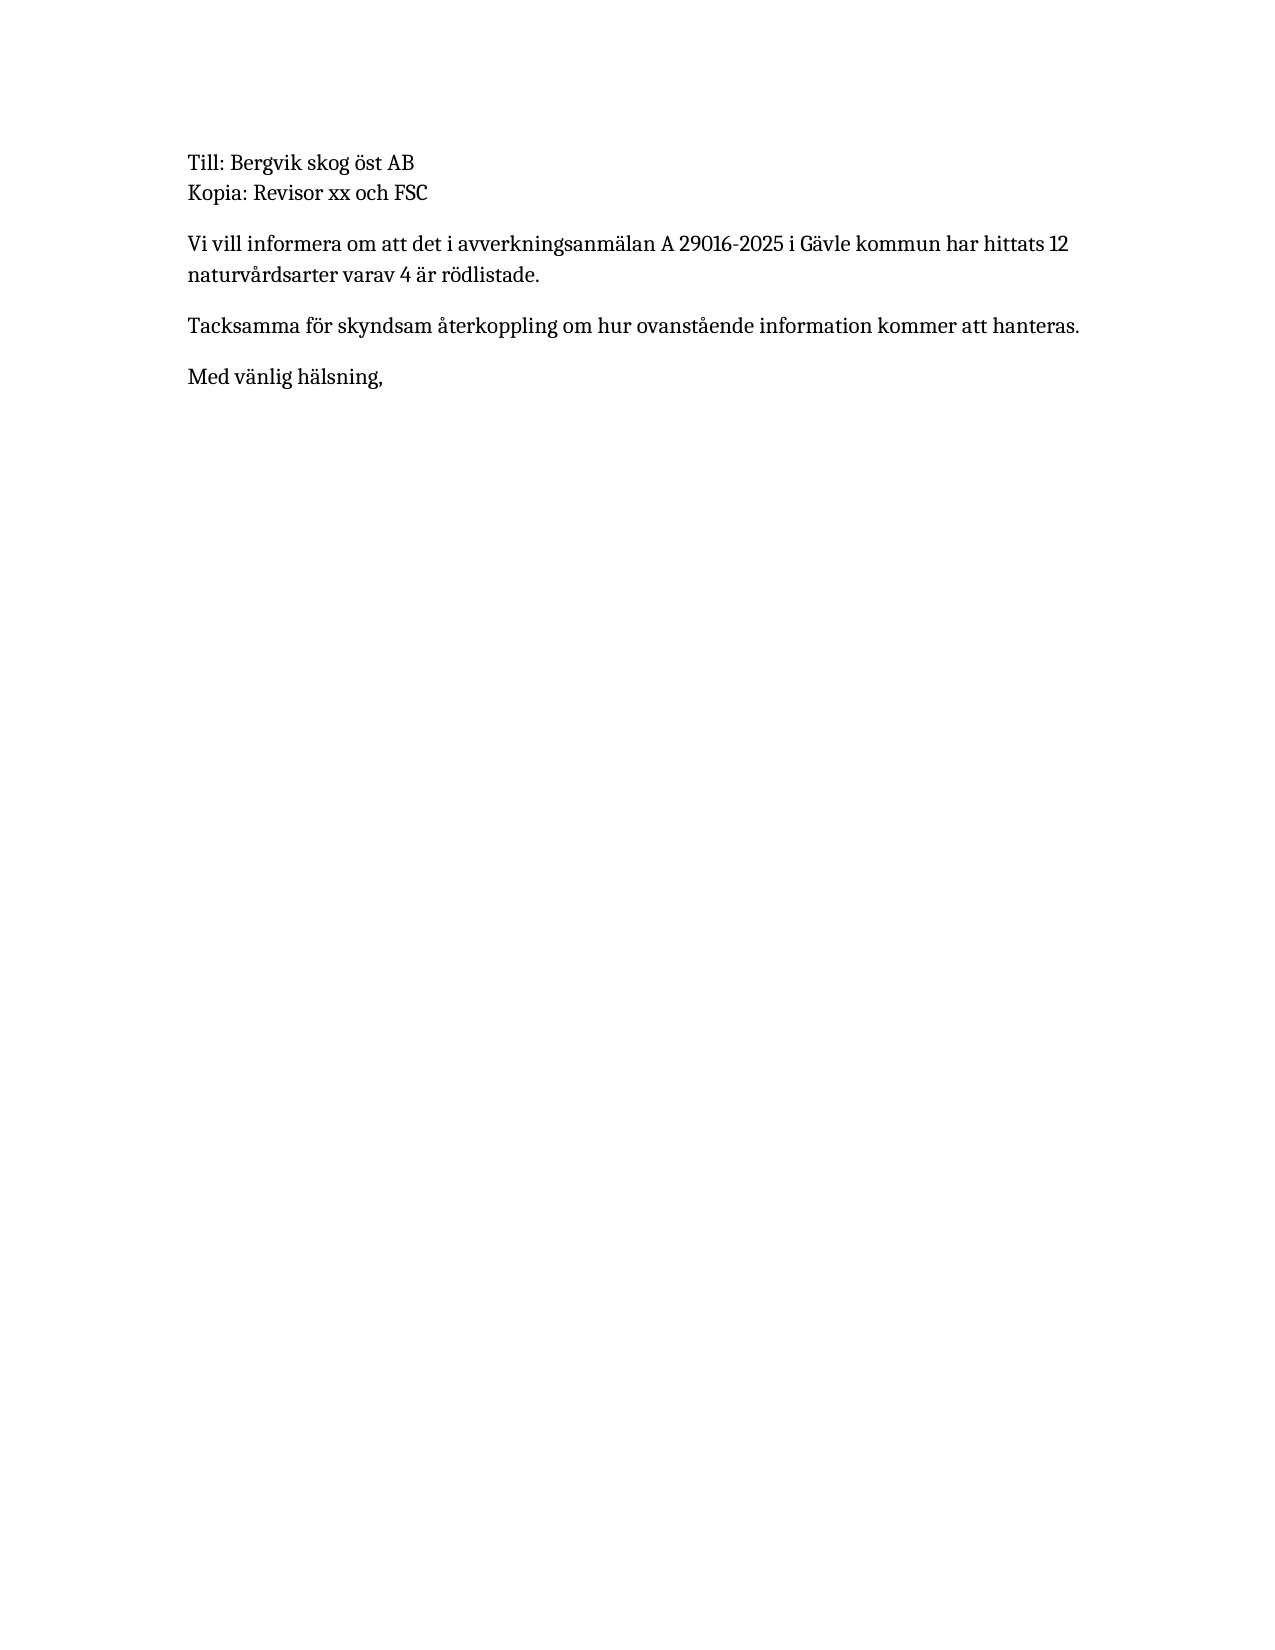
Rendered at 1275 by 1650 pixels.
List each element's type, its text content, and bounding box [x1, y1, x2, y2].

text Vi vill informera om att det i avverkningsanmälan A 29016-2025 i Gävle kommun har hittats 12 naturvårdsarter varav 4 är rödlistade. [187, 231, 1087, 288]
text Tacksamma för skyndsam återkoppling om hur ovanstående information kommer att hanteras. [187, 312, 1087, 339]
text Till: Bergvik skog öst AB Kopia: Revisor xx och FSC [187, 150, 1087, 207]
text Med vänlig hälsning, [187, 363, 1087, 420]
